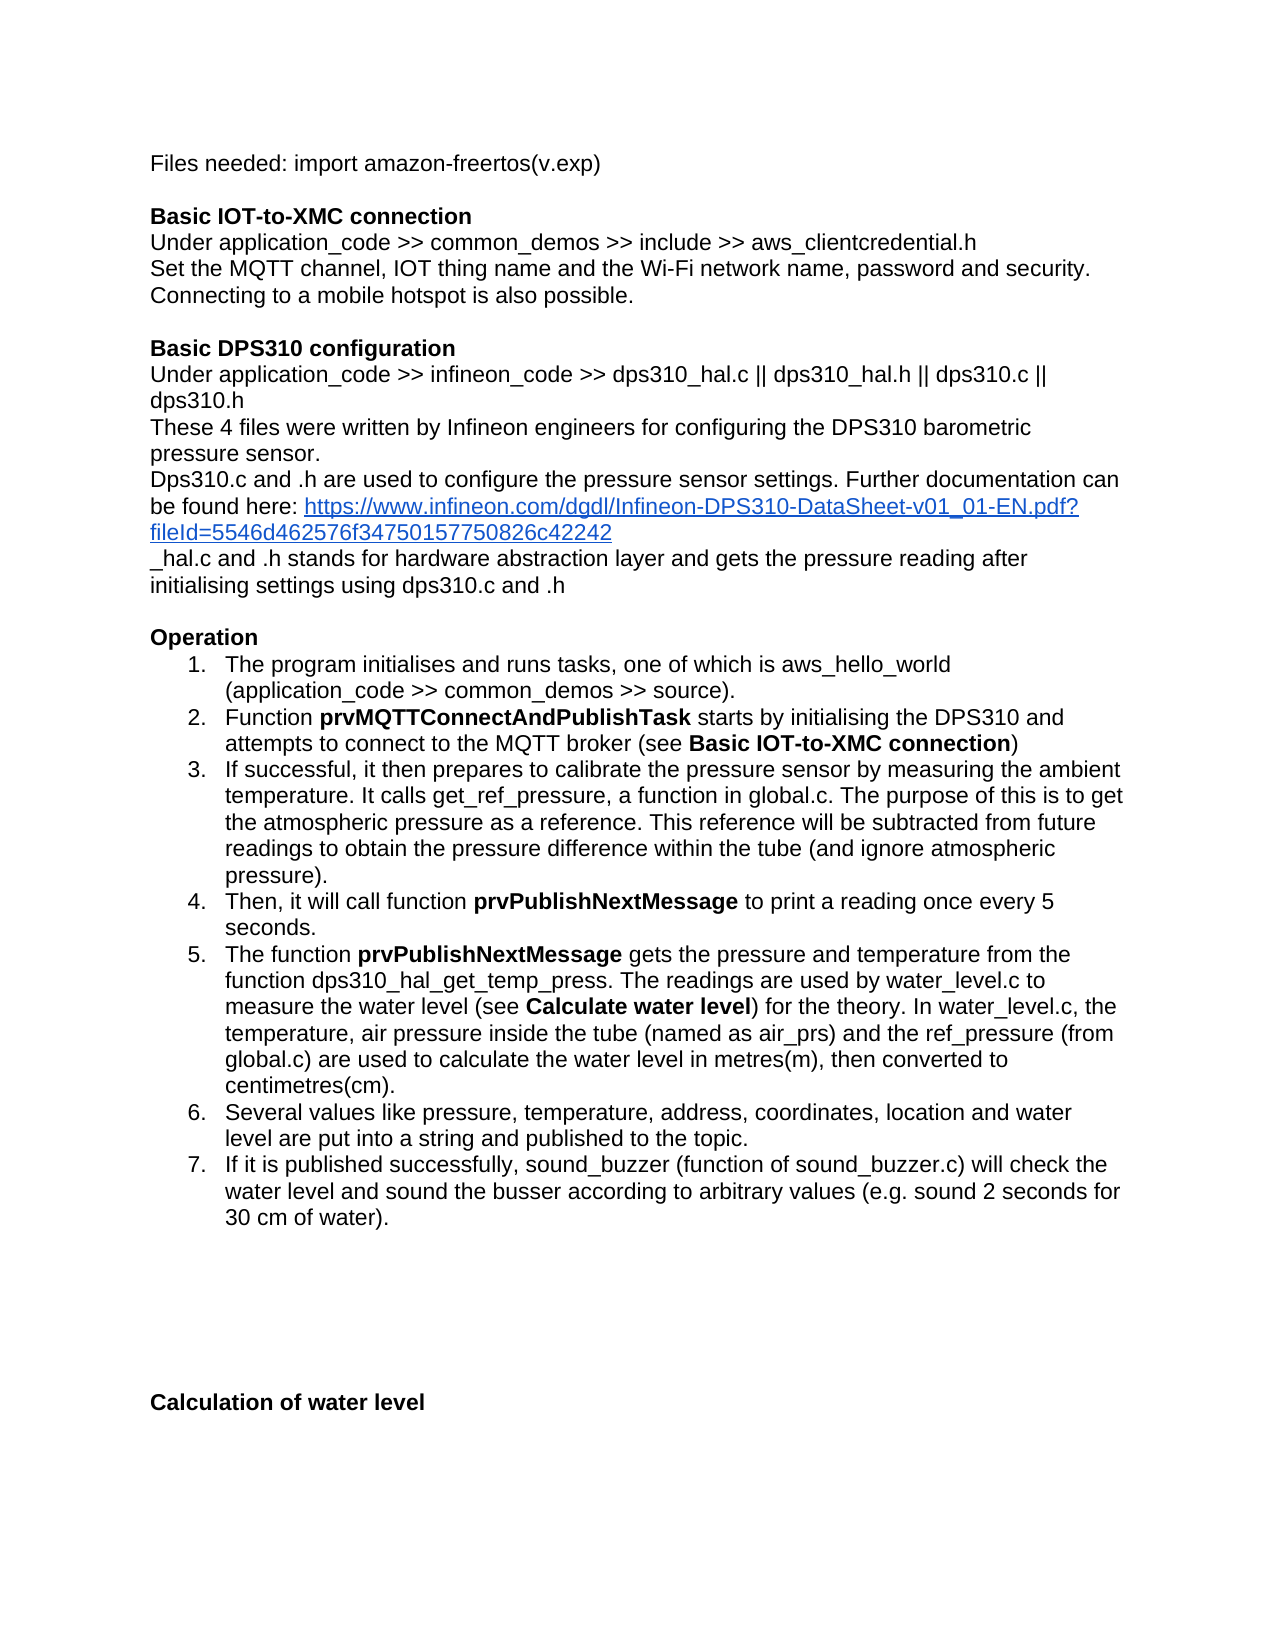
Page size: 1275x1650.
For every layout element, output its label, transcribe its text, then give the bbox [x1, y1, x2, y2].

text Set the MQTT channel, IOT thing name and the Wi-Fi network name, password and security. Connecting to a mobile hotspot is also possible. [150, 255, 1125, 308]
text Dps310.c and .h are used to configure the pressure sensor settings. Further documentation can be found here: https://www.infineon.com/dgdl/Infineon-DPS310-DataSheet-v01_01-EN.pdf?fileId=5546d462576f34750157750826c42242 [150, 466, 1125, 545]
text Under application_code >> common_demos >> include >> aws_clientcredential.h [150, 229, 1125, 255]
list Several values like pressure, temperature, address, coordinates, location and water level are put into a string and published to the topic. [187, 1099, 1125, 1151]
text _hal.c and .h stands for hardware abstraction layer and gets the pressure reading after initialising settings using dps310.c and .h [150, 545, 1125, 598]
text Calculation of water level [150, 1389, 1125, 1415]
list The program initialises and runs tasks, one of which is aws_hello_world (application_code >> common_demos >> source). [187, 651, 1125, 703]
text Files needed: import amazon-freertos(v.exp) [150, 150, 1125, 176]
text Operation [150, 624, 1125, 651]
list If successful, it then prepares to calibrate the pressure sensor by measuring the ambient temperature. It calls get_ref_pressure, a function in global.c. The purpose of this is to get the atmospheric pressure as a reference. This reference will be subtracted from future readings to obtain the pressure difference within the tube (and ignore atmospheric pressure). [187, 756, 1125, 888]
text Basic DPS310 configuration [150, 334, 1125, 361]
list Function prvMQTTConnectAndPublishTask starts by initialising the DPS310 and attempts to connect to the MQTT broker (see Basic IOT-to-XMC connection) [187, 703, 1125, 756]
text Under application_code >> infineon_code >> dps310_hal.c || dps310_hal.h || dps310.c || dps310.h [150, 361, 1125, 413]
text Basic IOT-to-XMC connection [150, 203, 1125, 229]
list Then, it will call function prvPublishNextMessage to print a reading once every 5 seconds. [187, 888, 1125, 941]
list If it is published successfully, sound_buzzer (function of sound_buzzer.c) will check the water level and sound the busser according to arbitrary values (e.g. sound 2 seconds for 30 cm of water). [187, 1151, 1125, 1231]
list The function prvPublishNextMessage gets the pressure and temperature from the function dps310_hal_get_temp_press. The readings are used by water_level.c to measure the water level (see Calculate water level) for the theory. In water_level.c, the temperature, air pressure inside the tube (named as air_prs) and the ref_pressure (from global.c) are used to calculate the water level in metres(m), then converted to centimetres(cm). [187, 941, 1125, 1099]
text These 4 files were written by Infineon engineers for configuring the DPS310 barometric pressure sensor. [150, 413, 1125, 466]
